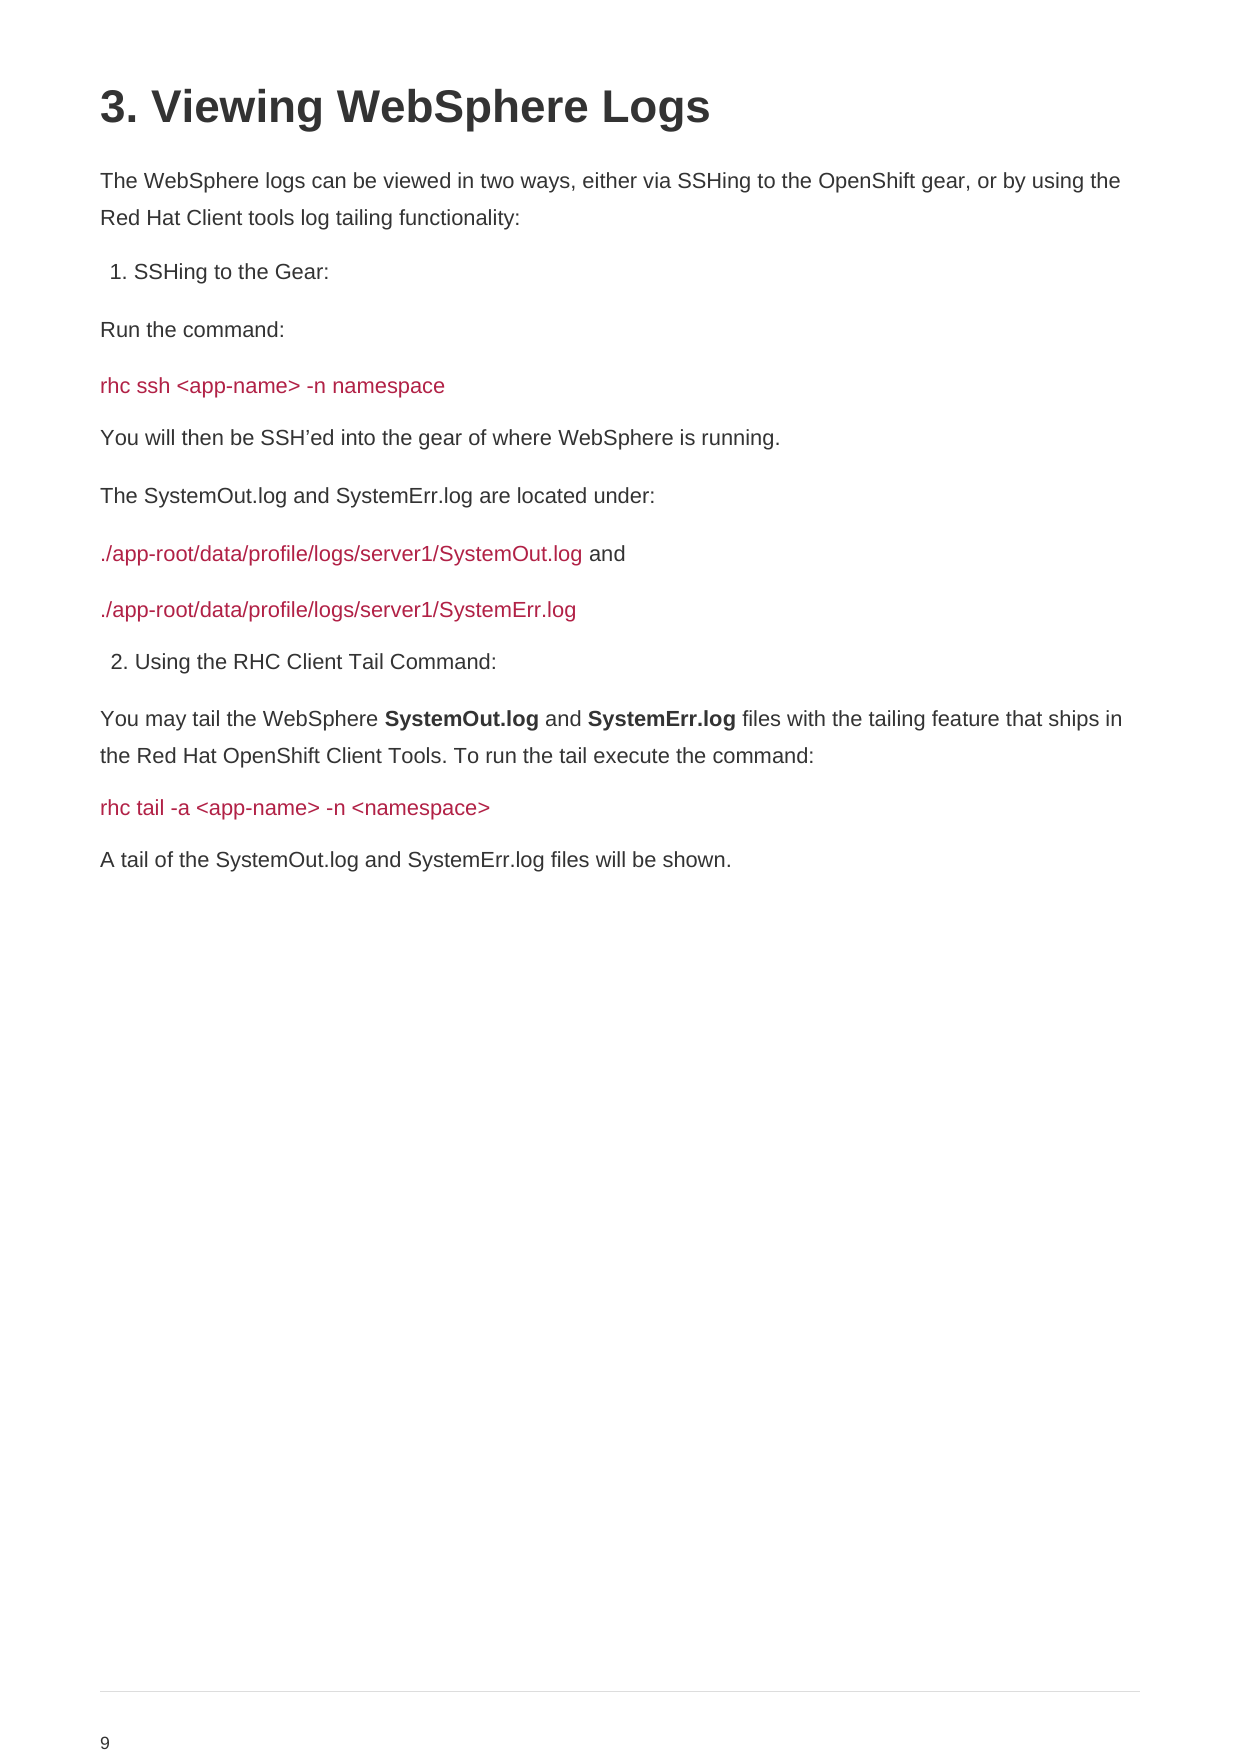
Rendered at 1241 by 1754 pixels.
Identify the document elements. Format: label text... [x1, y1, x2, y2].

text 2. Using the RHC Client Tail Command: [110, 648, 1140, 674]
text You will then be SSH’ed into the gear of where WebSphere is running. [100, 425, 1140, 450]
text ./app-root/data/profile/logs/server1/SystemErr.log [100, 597, 1140, 622]
text 3. Viewing WebSphere Logs [100, 80, 1140, 132]
text The SystemOut.log and SystemErr.log are located under: [100, 483, 1140, 508]
text A tail of the SystemOut.log and SystemErr.log files will be shown. [100, 847, 1140, 872]
text rhc tail -a <app-name> -n <namespace> [100, 796, 1140, 820]
text You may tail the WebSphere SystemOut.log and SystemErr.log files with the tailing feature that ships in the Red Hat OpenShift Client Tools. To run the tail execute the command: [100, 706, 1140, 768]
text rhc ssh <app-name> -n namespace [100, 374, 1140, 398]
text The WebSphere logs can be viewed in two ways, either via SSHing to the OpenShift gear, or by using the Red Hat Client tools log tailing functionality: [100, 168, 1140, 229]
text 9 [100, 1733, 1140, 1753]
text 1. SSHing to the Gear: Run the command: [100, 259, 340, 342]
text ./app-root/data/profile/logs/server1/SystemOut.log and [100, 541, 1140, 566]
